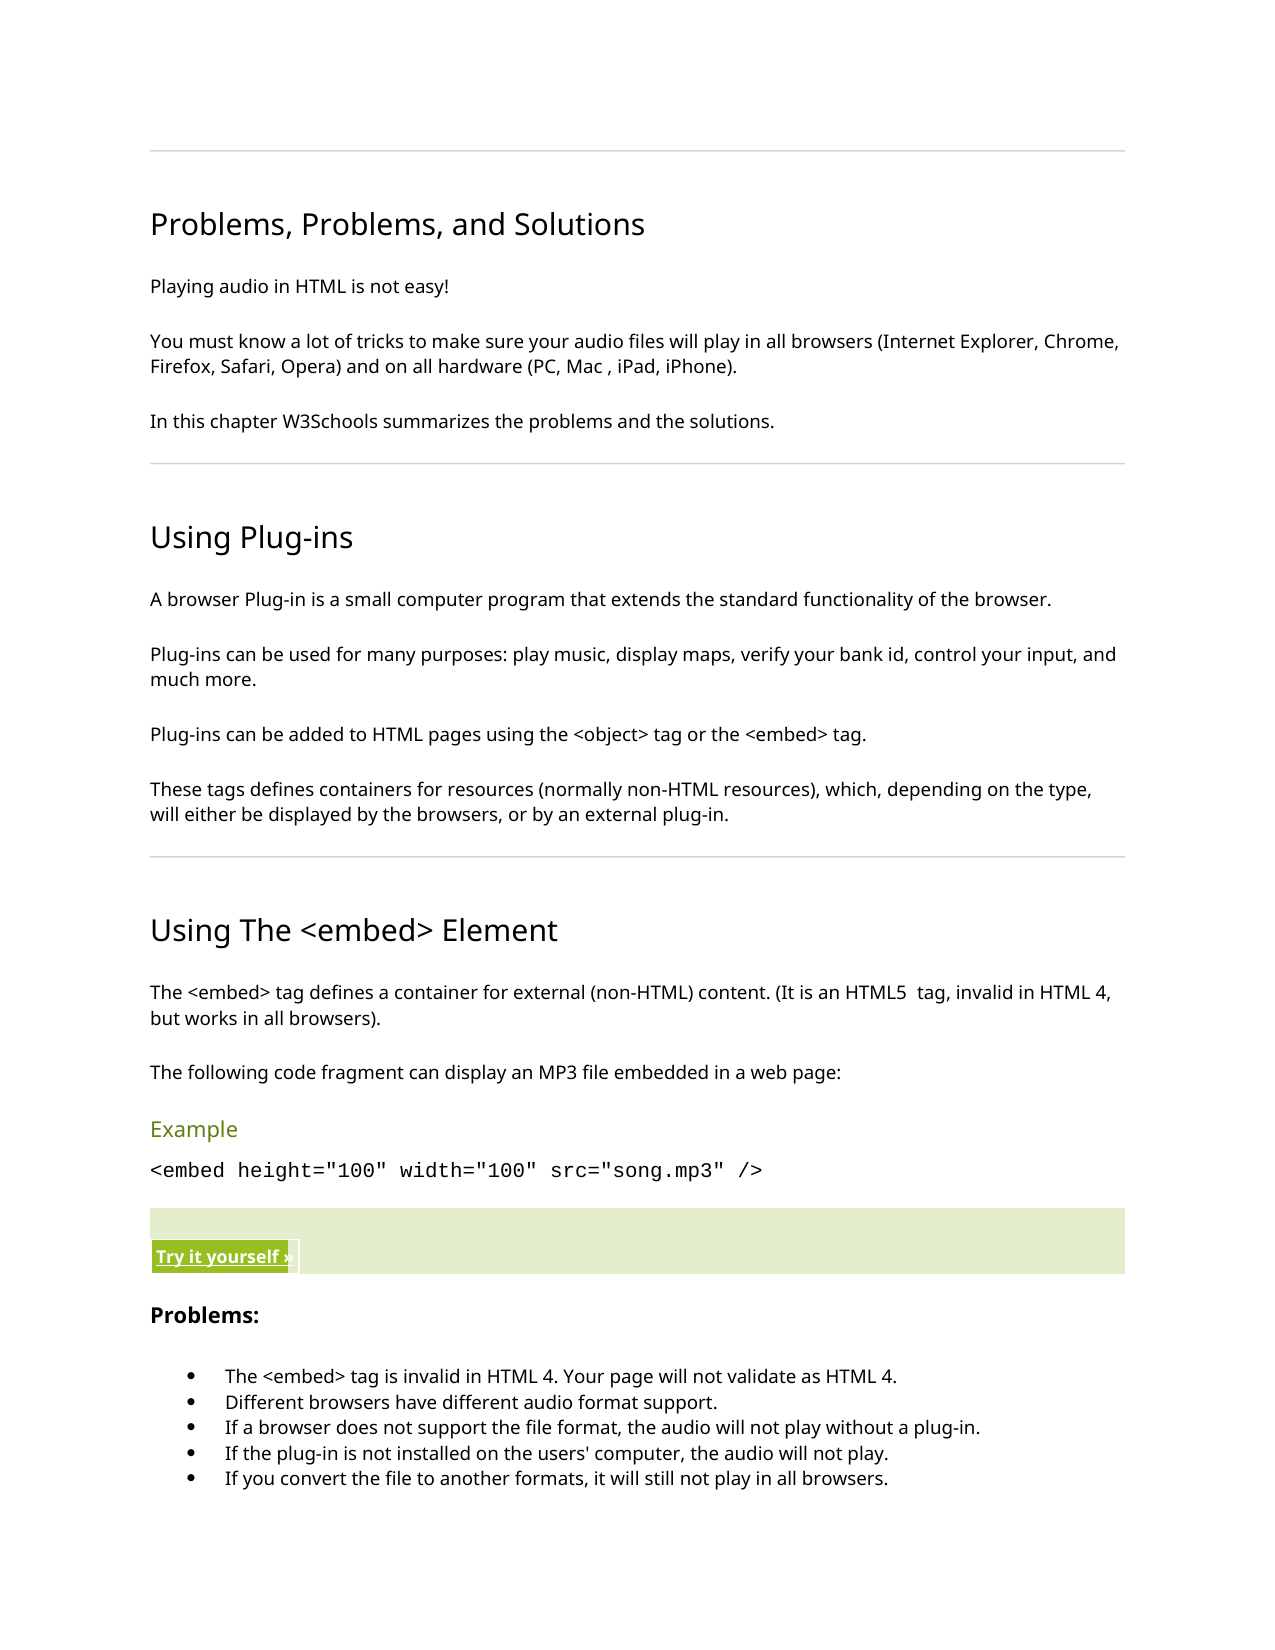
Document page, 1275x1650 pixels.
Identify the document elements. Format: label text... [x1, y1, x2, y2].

text Plug-ins can be added to HTML pages using the <object> tag or the <embed> tag. [150, 721, 1125, 747]
subtitle Using The <embed> Element [150, 909, 1125, 950]
list If a browser does not support the file format, the audio will not play without a plug-in. [187, 1415, 1125, 1440]
text The following code fragment can display an MP3 file embedded in a web page: [150, 1059, 1125, 1085]
text The <embed> tag defines a container for external (non-HTML) content. (It is an HTML5 tag, invalid in HTML 4, but works in all browsers). [150, 979, 1125, 1030]
text <embed height="100" width="100" src="song.mp3" /> [150, 1160, 1125, 1183]
text A browser Plug-in is a small computer program that extends the standard functionality of the browser. [150, 586, 1125, 612]
text Plug-ins can be used for many purposes: play music, display maps, verify your bank id, control your input, and much more. [150, 641, 1125, 692]
list The <embed> tag is invalid in HTML 4. Your page will not validate as HTML 4. [187, 1364, 1125, 1389]
list If the plug-in is not installed on the users' computer, the audio will not play. [187, 1440, 1125, 1466]
list Different browsers have different audio format support. [187, 1389, 1125, 1415]
subtitle Example [150, 1114, 1125, 1144]
text You must know a lot of tricks to make sure your audio files will play in all browsers (Internet Explorer, Chrome, Firefox, Safari, Opera) and on all hardware (PC, Mac , iPad, iPhone). [150, 328, 1125, 379]
subtitle Problems, Problems, and Solutions [150, 203, 1125, 244]
list If you convert the file to another formats, it will still not play in all browsers. [187, 1466, 1125, 1491]
subtitle Using Plug-ins [150, 516, 1125, 557]
text These tags defines containers for resources (normally non-HTML resources), which, depending on the type, will either be displayed by the browsers, or by an external plug-in. [150, 776, 1125, 827]
text Try it yourself » [150, 1208, 1125, 1274]
text In this chapter W3Schools summarizes the problems and the solutions. [150, 408, 1125, 434]
subtitle Problems: [150, 1300, 1125, 1330]
text Playing audio in HTML is not easy! [150, 273, 1125, 299]
